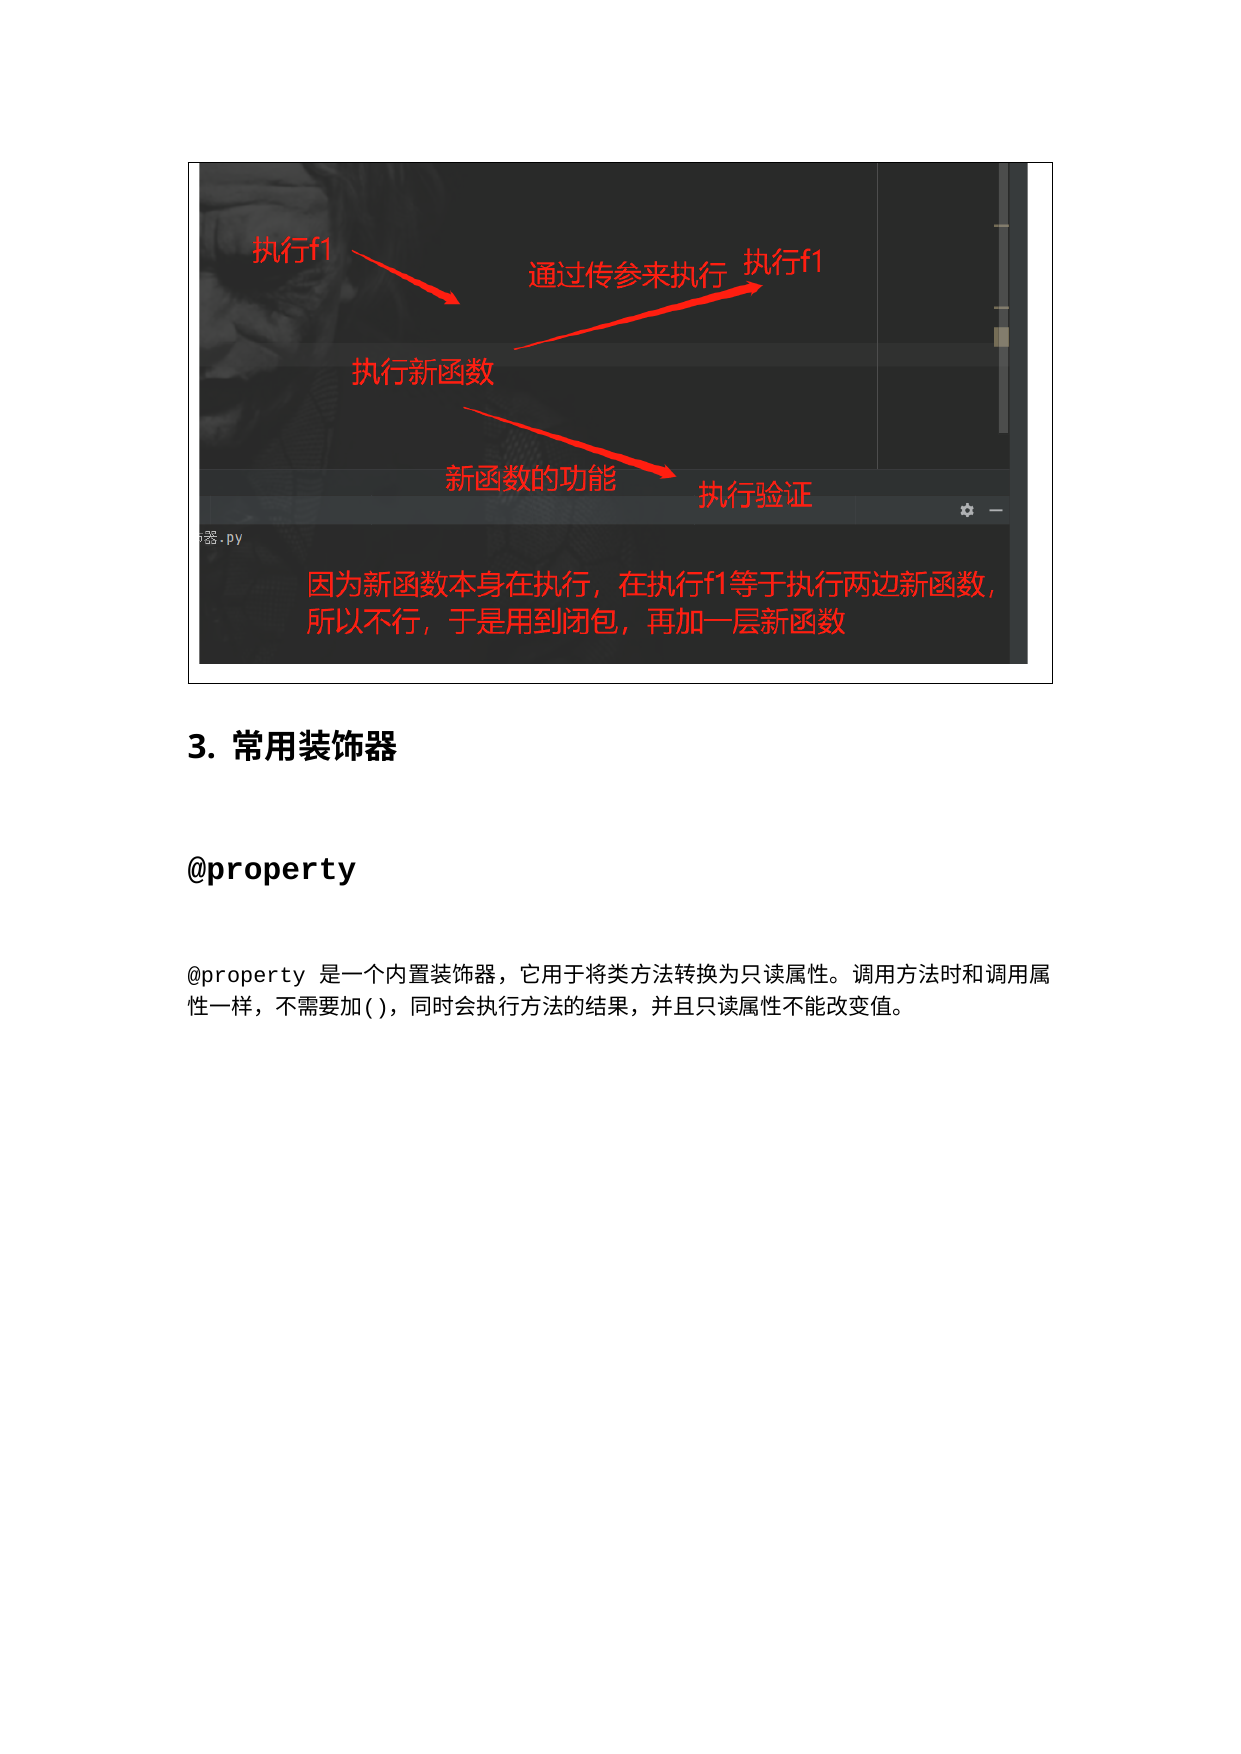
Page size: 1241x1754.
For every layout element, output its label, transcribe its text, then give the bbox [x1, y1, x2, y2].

table_header def test1(s): def test2(): print('----------2验证------') s() return test2 @test1 # @test1 加在def f1()前面 等价于f1=test1(f1) def f1(): print('-------3功能---------') # f1 = test1(f1) f1() 图解： [189, 163, 1052, 683]
subtitle 常用装饰器 [187, 711, 1053, 776]
picture [199, 163, 1028, 664]
subtitle @property [187, 838, 1053, 903]
text @property 是一个内置装饰器，它用于将类方法转换为只读属性。调用方法时和调用属性一样，不需要加()，同时会执行方法的结果，并且只读属性不能改变值。 [187, 956, 1053, 1021]
